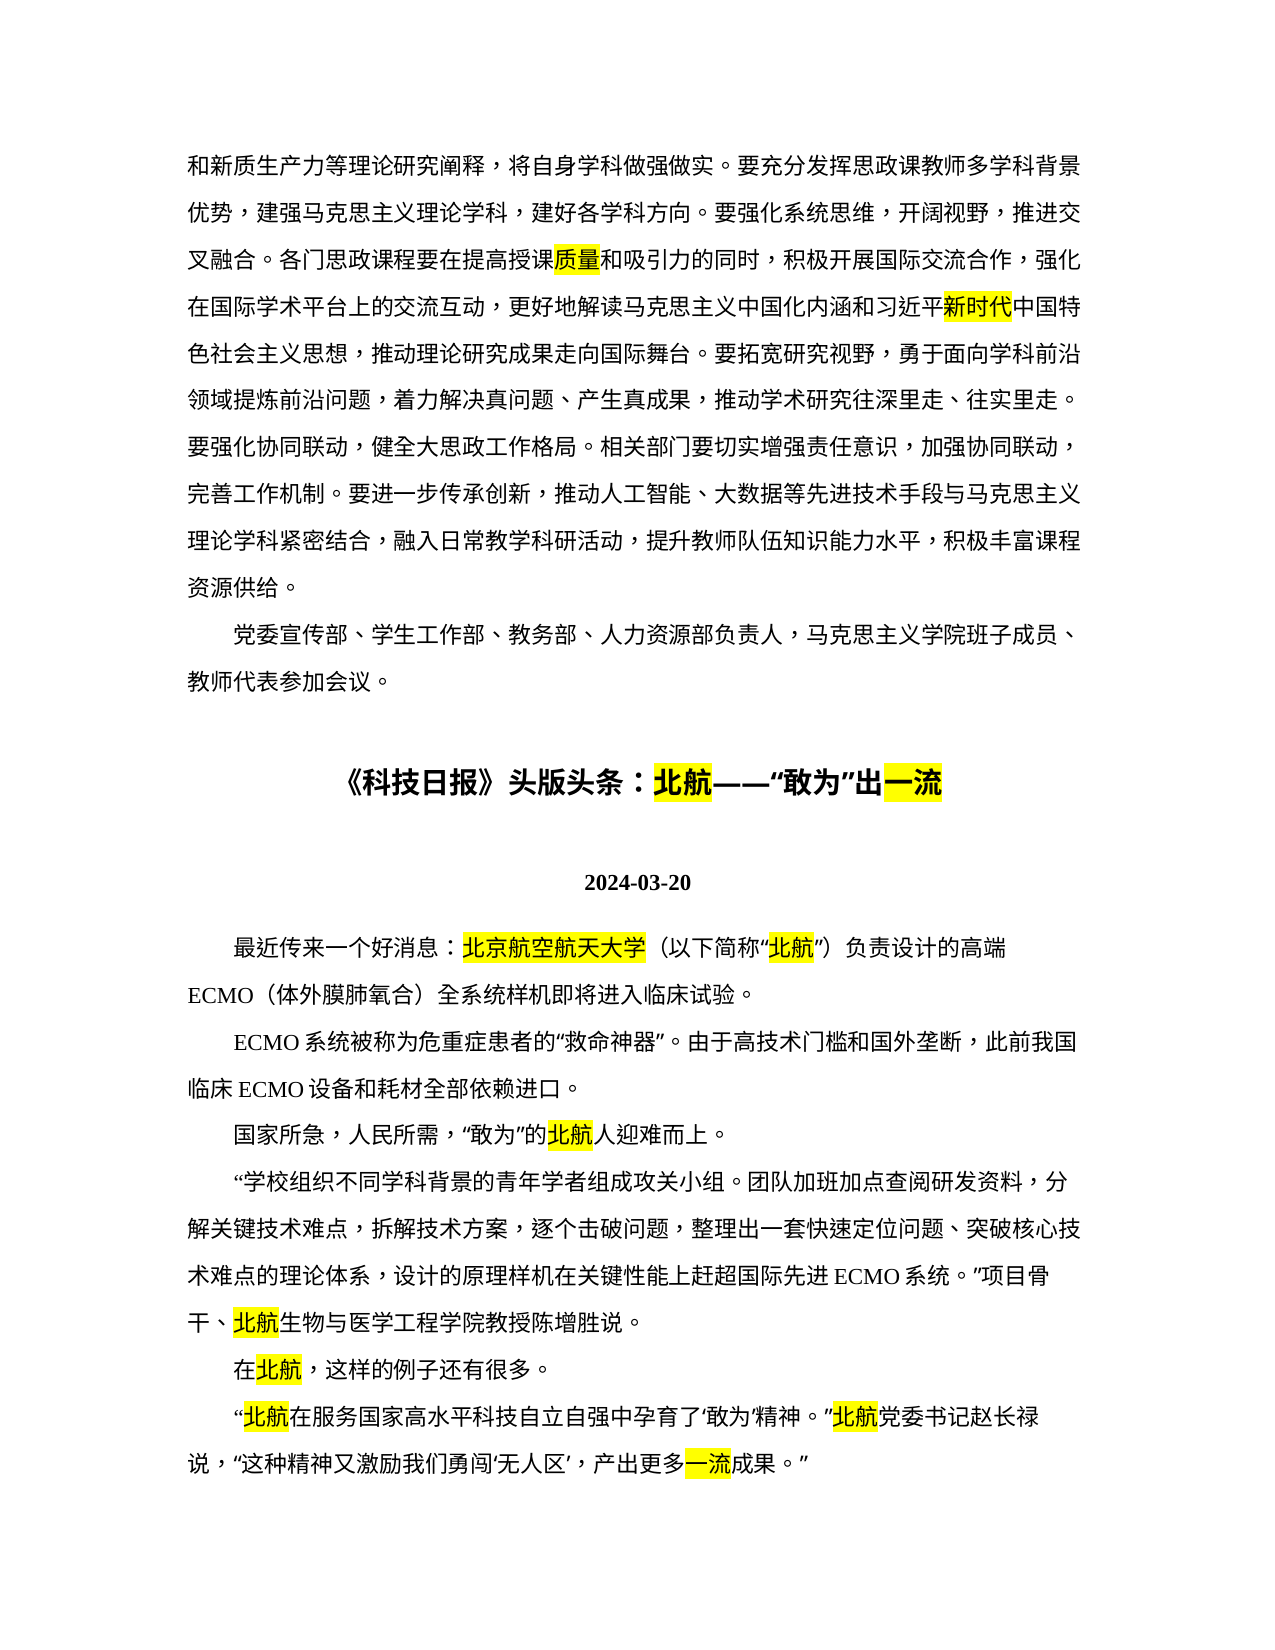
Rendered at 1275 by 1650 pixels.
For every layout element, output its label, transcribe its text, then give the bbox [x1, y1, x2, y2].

text 在北航，这样的例子还有很多。 [187, 1354, 256, 1385]
text 国家所急，人民所需，“敢为”的北航人迎难而上。 [187, 1119, 1087, 1151]
subtitle 2024-03-20 [187, 869, 1087, 928]
subtitle 《科技日报》头版头条：北航——“敢为”出一流 [187, 762, 1087, 843]
text “北航在服务国家高水平科技自立自强中孕育了‘敢为’精神。”北航党委书记赵长禄说，“这种精神又激励我们勇闯‘无人区’，产出更多一流成果。” [187, 1401, 1087, 1479]
text “学校组织不同学科背景的青年学者组成攻关小组。团队加班加点查阅研发资料，分解关键技术难点，拆解技术方案，逐个击破问题，整理出一套快速定位问题、突破核心技术难点的理论体系，设计的原理样机在关键性能上赶超国际先进ECMO系统。”项目骨干、北航生物与医学工程学院教授陈增胜说。 [187, 1166, 1087, 1338]
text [187, 150, 1087, 603]
text ECMO系统被称为危重症患者的“救命神器”。由于高技术门槛和国外垄断，此前我国临床ECMO设备和耗材全部依赖进口。 [187, 1026, 1087, 1104]
text 在北航，这样的例子还有很多。 [302, 1354, 1087, 1385]
text 党委宣传部、学生工作部、教务部、人力资源部负责人，马克思主义学院班子成员、教师代表参加会议。 [187, 619, 1087, 697]
text 最近传来一个好消息：北京航空航天大学（以下简称“北航”）负责设计的高端ECMO（体外膜肺氧合）全系统样机即将进入临床试验。 [187, 932, 1087, 1010]
